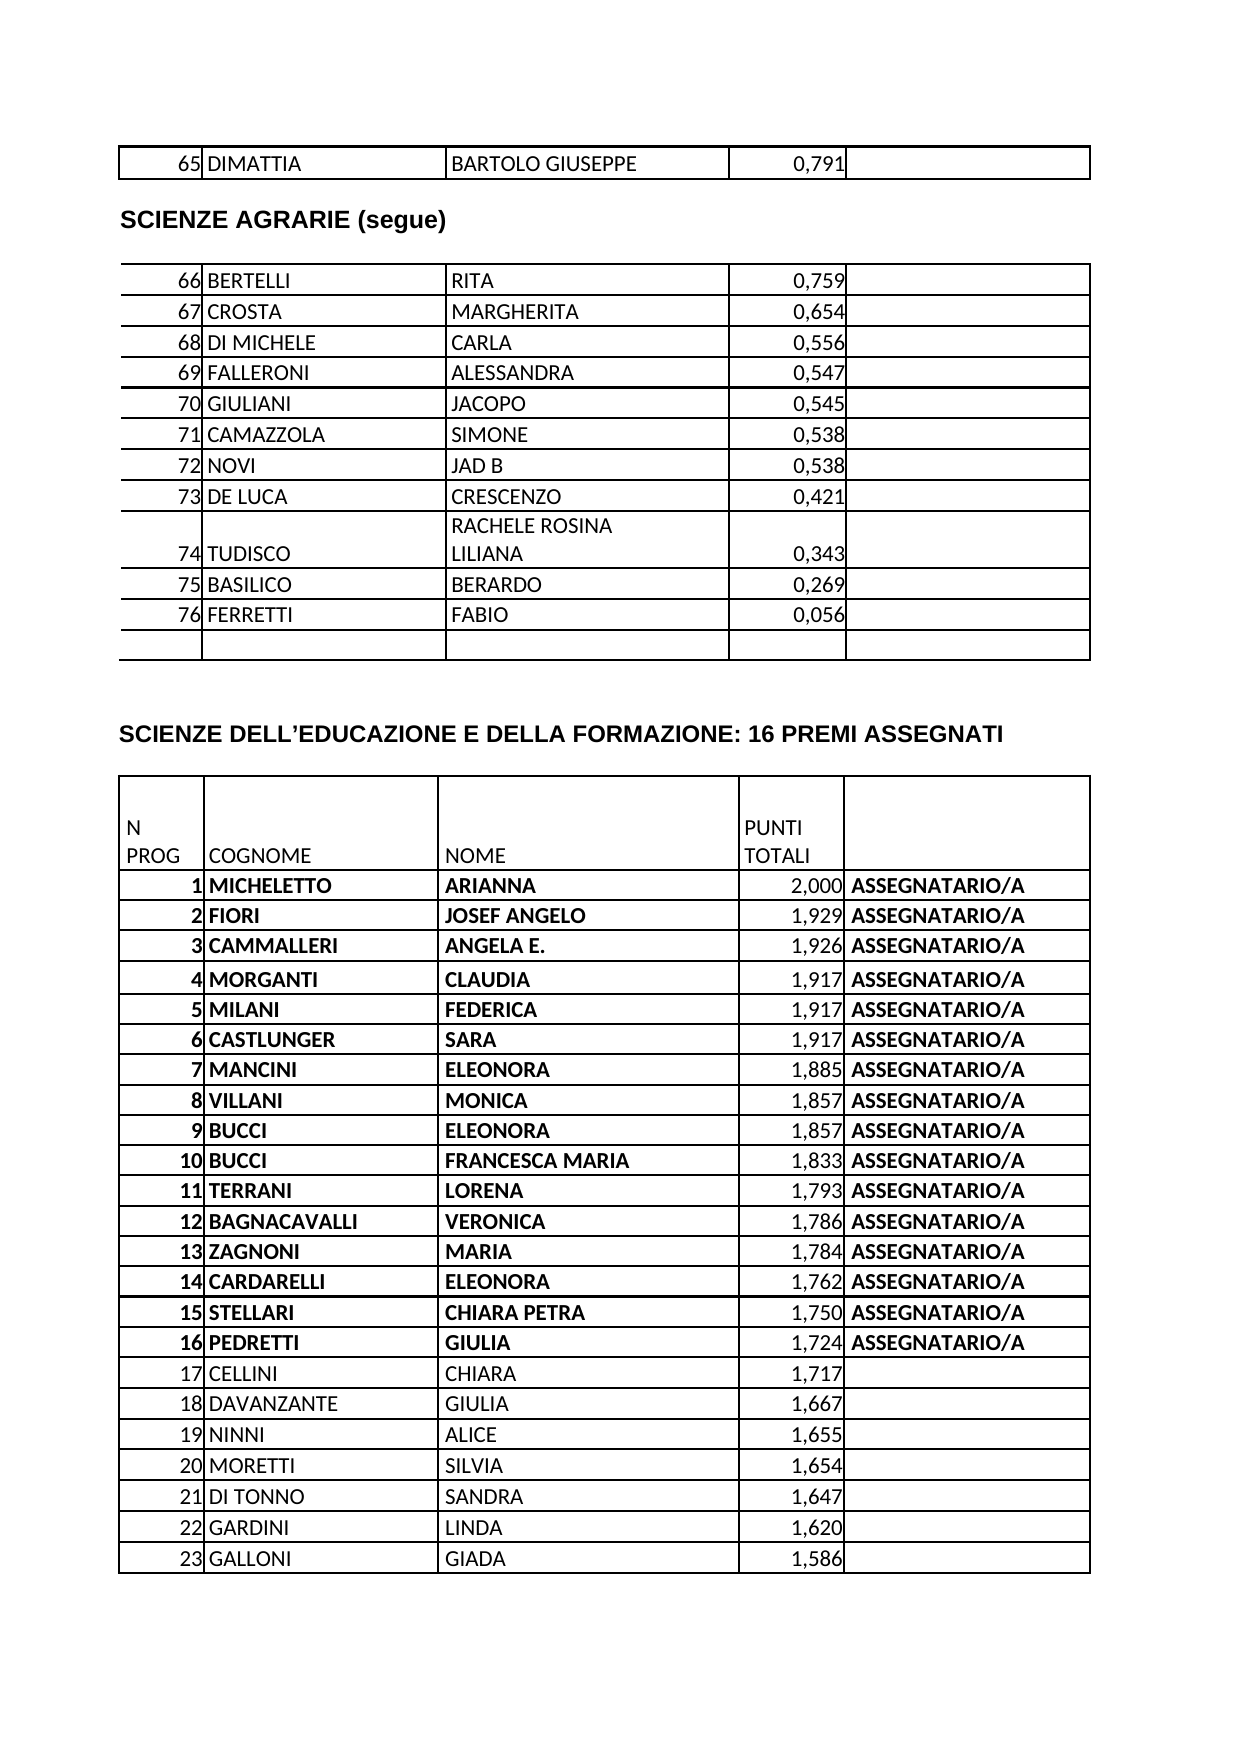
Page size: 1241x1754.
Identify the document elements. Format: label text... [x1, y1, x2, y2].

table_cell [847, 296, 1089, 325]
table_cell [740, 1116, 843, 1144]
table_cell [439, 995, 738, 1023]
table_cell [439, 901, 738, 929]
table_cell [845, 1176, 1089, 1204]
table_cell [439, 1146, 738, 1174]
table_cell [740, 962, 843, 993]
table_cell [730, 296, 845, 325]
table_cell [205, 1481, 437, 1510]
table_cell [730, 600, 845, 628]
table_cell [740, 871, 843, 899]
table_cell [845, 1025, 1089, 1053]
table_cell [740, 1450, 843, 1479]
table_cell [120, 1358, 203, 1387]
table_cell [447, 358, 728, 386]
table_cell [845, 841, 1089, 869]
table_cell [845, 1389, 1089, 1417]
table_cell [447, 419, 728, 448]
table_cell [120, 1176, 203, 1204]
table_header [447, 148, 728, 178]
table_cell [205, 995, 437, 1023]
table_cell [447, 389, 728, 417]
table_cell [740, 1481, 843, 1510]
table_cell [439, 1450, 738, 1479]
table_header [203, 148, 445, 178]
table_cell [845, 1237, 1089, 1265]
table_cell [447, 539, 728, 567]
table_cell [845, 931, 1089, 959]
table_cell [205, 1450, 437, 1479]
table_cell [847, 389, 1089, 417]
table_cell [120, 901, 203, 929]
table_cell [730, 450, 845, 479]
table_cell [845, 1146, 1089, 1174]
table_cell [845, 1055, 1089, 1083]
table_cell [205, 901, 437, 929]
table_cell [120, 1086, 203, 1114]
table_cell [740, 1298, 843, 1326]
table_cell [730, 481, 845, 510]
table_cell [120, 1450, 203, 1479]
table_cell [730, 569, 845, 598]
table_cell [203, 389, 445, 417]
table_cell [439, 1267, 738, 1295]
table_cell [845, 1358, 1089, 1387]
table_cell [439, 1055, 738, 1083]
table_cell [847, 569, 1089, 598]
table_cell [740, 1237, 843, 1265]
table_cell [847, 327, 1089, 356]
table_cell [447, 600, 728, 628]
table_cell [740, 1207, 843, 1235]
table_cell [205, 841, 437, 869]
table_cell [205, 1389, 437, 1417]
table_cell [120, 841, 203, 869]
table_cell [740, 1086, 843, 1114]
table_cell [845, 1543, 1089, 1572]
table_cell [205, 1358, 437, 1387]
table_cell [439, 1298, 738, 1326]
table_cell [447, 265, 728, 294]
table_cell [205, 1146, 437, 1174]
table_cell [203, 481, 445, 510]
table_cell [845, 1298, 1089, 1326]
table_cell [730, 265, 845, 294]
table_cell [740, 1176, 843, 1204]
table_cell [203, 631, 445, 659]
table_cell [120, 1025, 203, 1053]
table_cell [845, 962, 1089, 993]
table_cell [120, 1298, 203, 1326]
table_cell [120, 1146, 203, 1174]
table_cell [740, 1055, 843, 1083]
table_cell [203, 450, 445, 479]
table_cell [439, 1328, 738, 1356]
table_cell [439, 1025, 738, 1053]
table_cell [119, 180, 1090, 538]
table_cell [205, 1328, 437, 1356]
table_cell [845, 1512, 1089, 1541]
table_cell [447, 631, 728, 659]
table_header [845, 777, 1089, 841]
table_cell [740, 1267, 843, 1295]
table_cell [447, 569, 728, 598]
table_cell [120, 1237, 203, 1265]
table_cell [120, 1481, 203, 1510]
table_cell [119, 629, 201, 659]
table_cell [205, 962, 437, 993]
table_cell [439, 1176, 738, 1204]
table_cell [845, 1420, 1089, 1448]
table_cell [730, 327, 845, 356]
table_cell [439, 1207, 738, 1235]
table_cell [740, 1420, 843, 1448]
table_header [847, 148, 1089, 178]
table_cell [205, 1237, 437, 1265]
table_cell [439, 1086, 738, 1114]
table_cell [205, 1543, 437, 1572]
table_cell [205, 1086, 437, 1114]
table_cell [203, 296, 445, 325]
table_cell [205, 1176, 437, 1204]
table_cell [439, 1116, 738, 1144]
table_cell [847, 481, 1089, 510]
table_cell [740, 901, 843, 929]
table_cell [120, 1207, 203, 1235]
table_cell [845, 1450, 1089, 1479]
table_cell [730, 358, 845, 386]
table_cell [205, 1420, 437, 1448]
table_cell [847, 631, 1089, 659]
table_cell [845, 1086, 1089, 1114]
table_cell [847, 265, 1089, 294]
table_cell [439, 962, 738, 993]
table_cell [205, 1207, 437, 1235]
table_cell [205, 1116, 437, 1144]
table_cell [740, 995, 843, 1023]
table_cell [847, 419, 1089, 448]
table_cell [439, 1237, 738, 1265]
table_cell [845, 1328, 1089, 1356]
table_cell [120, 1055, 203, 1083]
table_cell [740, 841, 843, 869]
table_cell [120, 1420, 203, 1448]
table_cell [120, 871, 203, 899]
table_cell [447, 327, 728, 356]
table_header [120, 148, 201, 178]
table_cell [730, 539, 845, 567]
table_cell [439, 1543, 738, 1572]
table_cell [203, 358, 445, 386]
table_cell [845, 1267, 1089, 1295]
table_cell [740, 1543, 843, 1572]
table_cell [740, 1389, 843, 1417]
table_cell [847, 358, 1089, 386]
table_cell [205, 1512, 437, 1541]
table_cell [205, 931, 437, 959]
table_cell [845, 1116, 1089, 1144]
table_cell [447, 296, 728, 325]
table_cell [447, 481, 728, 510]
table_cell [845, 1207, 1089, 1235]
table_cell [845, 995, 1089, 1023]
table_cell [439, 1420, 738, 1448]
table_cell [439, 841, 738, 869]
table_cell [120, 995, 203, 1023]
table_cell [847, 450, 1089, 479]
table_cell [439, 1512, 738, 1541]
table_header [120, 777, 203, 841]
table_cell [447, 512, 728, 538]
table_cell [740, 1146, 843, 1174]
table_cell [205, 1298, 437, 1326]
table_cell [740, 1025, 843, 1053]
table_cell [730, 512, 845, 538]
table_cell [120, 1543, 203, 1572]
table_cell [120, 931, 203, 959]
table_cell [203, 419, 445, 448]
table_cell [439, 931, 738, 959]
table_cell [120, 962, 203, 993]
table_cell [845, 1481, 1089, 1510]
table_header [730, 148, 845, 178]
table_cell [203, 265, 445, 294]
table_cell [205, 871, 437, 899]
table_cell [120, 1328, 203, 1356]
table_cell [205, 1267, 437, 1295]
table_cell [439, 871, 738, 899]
text SCIENZE DELL’EDUCAZIONE E DELLA FORMAZIONE: 16 PREMI ASSEGNATI [119, 720, 1090, 747]
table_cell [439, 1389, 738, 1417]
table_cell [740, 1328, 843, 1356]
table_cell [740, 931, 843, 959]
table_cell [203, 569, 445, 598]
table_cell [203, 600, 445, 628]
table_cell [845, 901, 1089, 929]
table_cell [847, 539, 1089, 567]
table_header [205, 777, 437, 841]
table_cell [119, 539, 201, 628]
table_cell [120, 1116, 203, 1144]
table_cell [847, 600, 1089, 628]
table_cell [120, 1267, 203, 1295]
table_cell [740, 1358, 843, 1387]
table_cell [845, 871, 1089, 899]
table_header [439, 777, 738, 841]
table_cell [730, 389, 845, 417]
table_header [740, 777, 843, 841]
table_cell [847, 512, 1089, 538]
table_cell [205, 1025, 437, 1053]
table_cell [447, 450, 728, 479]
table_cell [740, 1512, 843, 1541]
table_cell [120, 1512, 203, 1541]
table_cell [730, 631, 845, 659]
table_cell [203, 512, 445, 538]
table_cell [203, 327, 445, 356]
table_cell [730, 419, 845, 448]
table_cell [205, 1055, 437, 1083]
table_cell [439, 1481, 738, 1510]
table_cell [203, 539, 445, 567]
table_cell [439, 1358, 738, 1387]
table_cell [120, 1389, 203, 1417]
